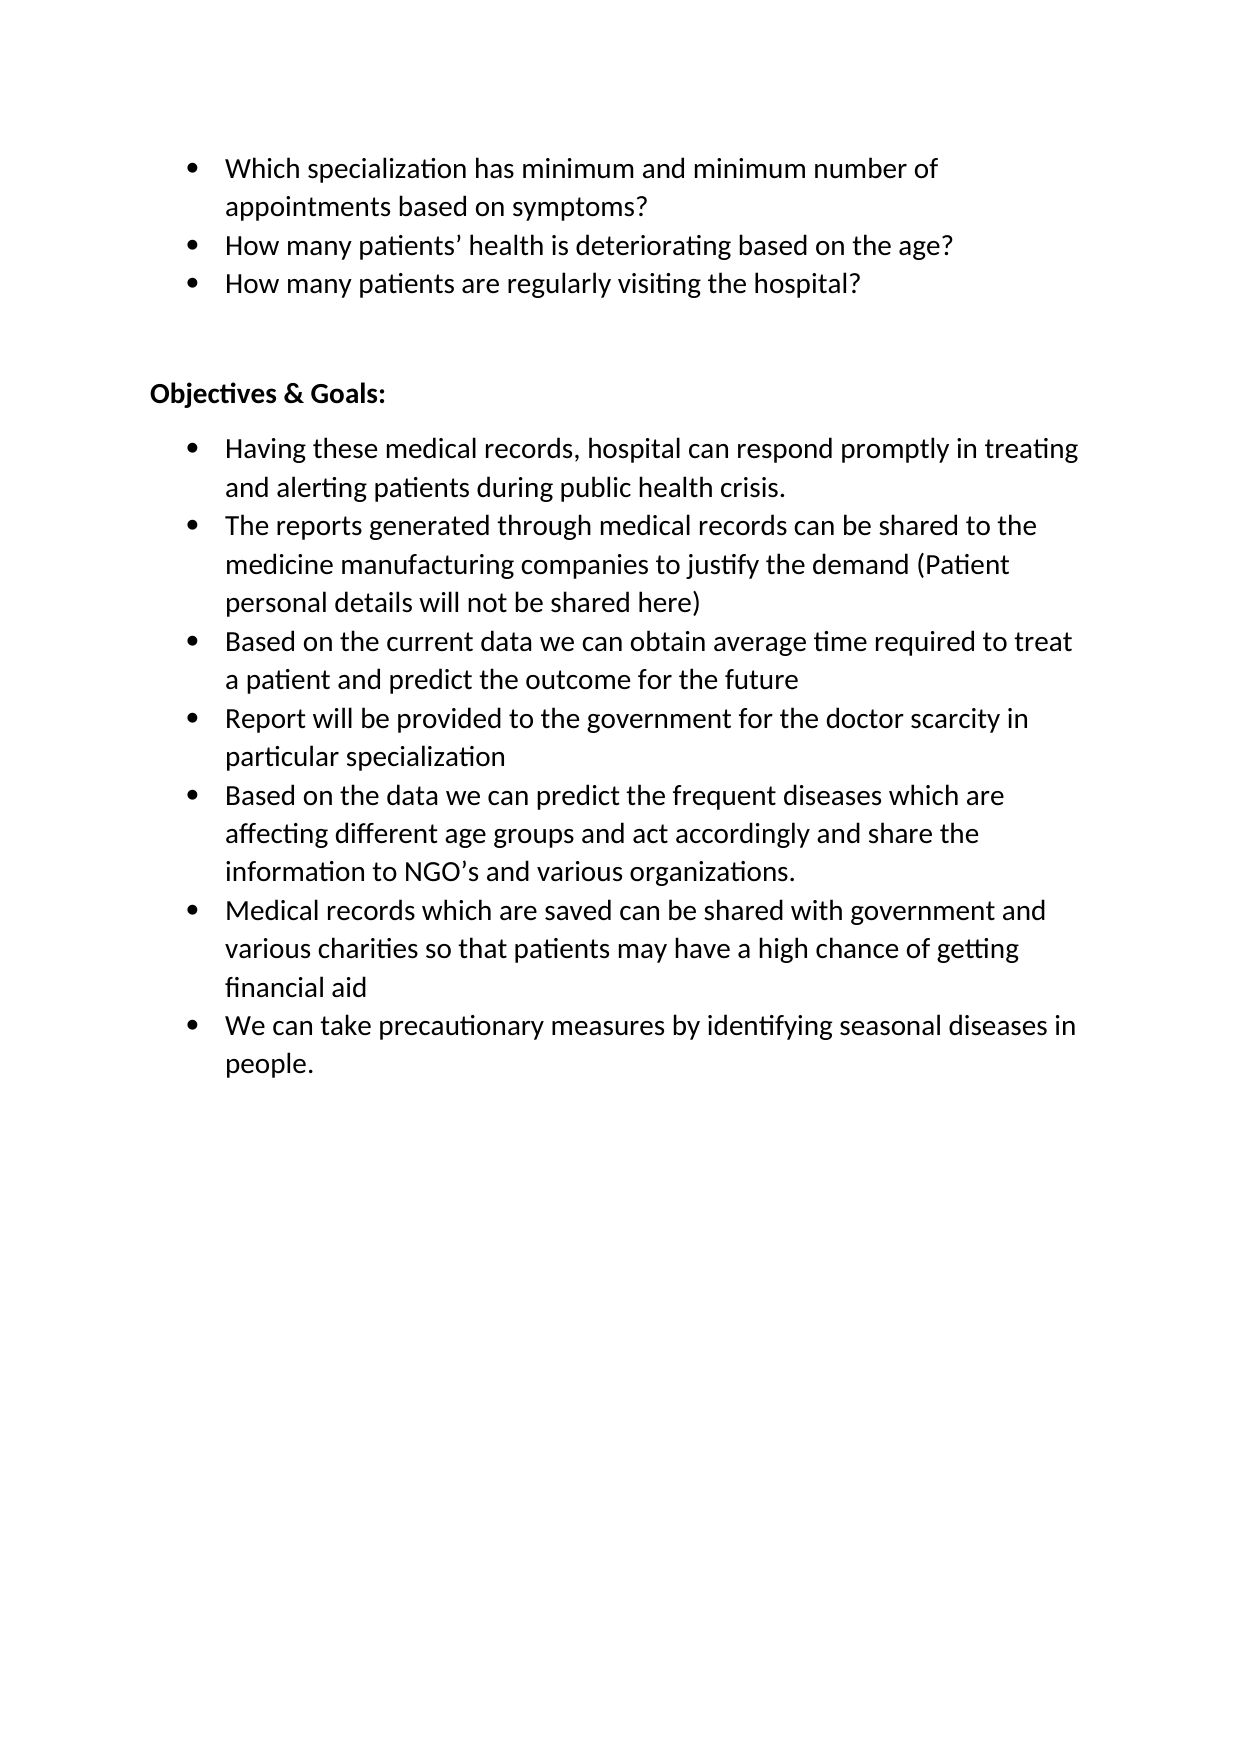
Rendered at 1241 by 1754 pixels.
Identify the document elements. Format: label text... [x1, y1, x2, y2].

list How many patients’ health is deteriorating based on the age? [187, 227, 1090, 262]
list Medical records which are saved can be shared with government and various charities so that patients may have a high chance of getting financial aid [187, 892, 1090, 1004]
text Objectives & Goals: [150, 376, 1090, 411]
list Report will be provided to the government for the doctor scarcity in particular specialization [187, 700, 1090, 774]
list Based on the current data we can obtain average time required to treat a patient and predict the outcome for the future [187, 623, 1090, 697]
list Having these medical records, hospital can respond promptly in treating and alerting patients during public health crisis. [187, 431, 1090, 505]
list We can take precautionary measures by identifying seasonal diseases in people. [187, 1007, 1090, 1081]
list How many patients are regularly visiting the hospital? [187, 265, 1090, 301]
list The reports generated through medical records can be shared to the medicine manufacturing companies to justify the demand (Patient personal details will not be shared here) [187, 507, 1090, 620]
list Based on the data we can predict the frequent diseases which are affecting different age groups and act accordingly and share the information to NGO’s and various organizations. [187, 777, 1090, 889]
list Which specialization has minimum and minimum number of appointments based on symptoms? [187, 150, 1090, 224]
